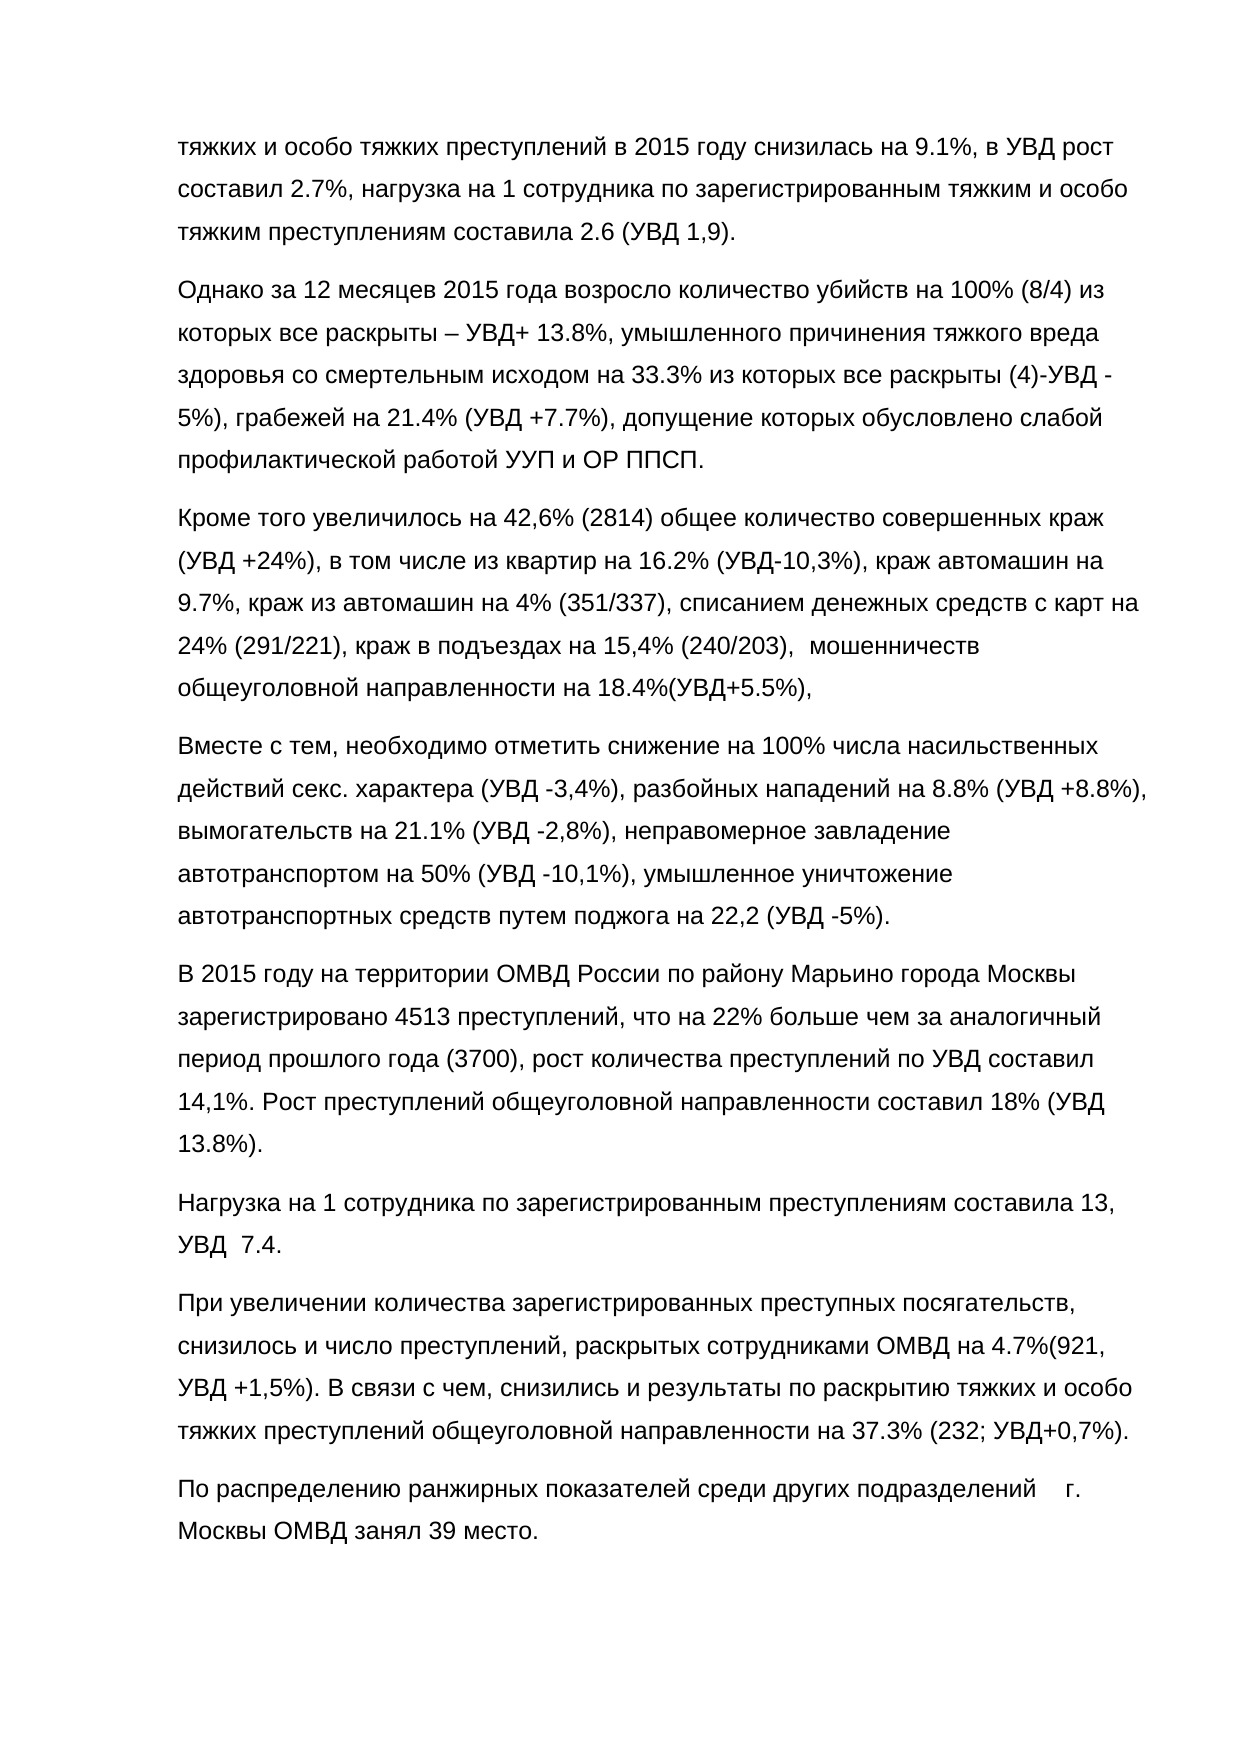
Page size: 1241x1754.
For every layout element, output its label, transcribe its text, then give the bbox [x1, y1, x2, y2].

text По распределению ранжирных показателей среди других подразделений г. Москвы ОМВД занял 39 место. [177, 1460, 1152, 1545]
text В 2015 году на территории ОМВД России по району Марьино города Москвы зарегистрировано 4513 преступлений, что на 22% больше чем за аналогичный период прошлого года (3700), рост количества преступлений по УВД составил 14,1%. Рост преступлений общеуголовной направленности составил 18% (УВД 13.8%). [177, 946, 1152, 1158]
text Кроме того увеличилось на 42,6% (2814) общее количество совершенных краж (УВД +24%), в том числе из квартир на 16.2% (УВД-10,3%), краж автомашин на 9.7%, краж из автомашин на 4% (351/337), списанием денежных средств с карт на 24% (291/221), краж в подъездах на 15,4% (240/203), мошенничеств общеуголовной направленности на 18.4%(УВД+5.5%), [177, 489, 1152, 702]
text Вместе с тем, необходимо отметить снижение на 100% числа насильственных действий секс. характера (УВД -3,4%), разбойных нападений на 8.8% (УВД +8.8%), вымогательств на 21.1% (УВД -2,8%), неправомерное завладение автотранспортом на 50% (УВД -10,1%), умышленное уничтожение автотранспортных средств путем поджога на 22,2 (УВД -5%). [177, 717, 1152, 930]
text При увеличении количества зарегистрированных преступных посягательств, снизилось и число преступлений, раскрытых сотрудниками ОМВД на 4.7%(921, УВД +1,5%). В связи с чем, снизились и результаты по раскрытию тяжких и особо тяжких преступлений общеуголовной направленности на 37.3% (232; УВД+0,7%). [177, 1274, 1152, 1444]
text Нагрузка на 1 сотрудника по зарегистрированным преступлениям составила 13, УВД 7.4. [177, 1174, 1152, 1259]
text Однако за 12 месяцев 2015 года возросло количество убийств на 100% (8/4) из которых все раскрыты – УВД+ 13.8%, умышленного причинения тяжкого вреда здоровья со смертельным исходом на 33.3% из которых все раскрыты (4)-УВД -5%), грабежей на 21.4% (УВД +7.7%), допущение которых обусловлено слабой профилактической работой УУП и ОР ППСП. [177, 261, 1152, 474]
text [177, 118, 1152, 246]
